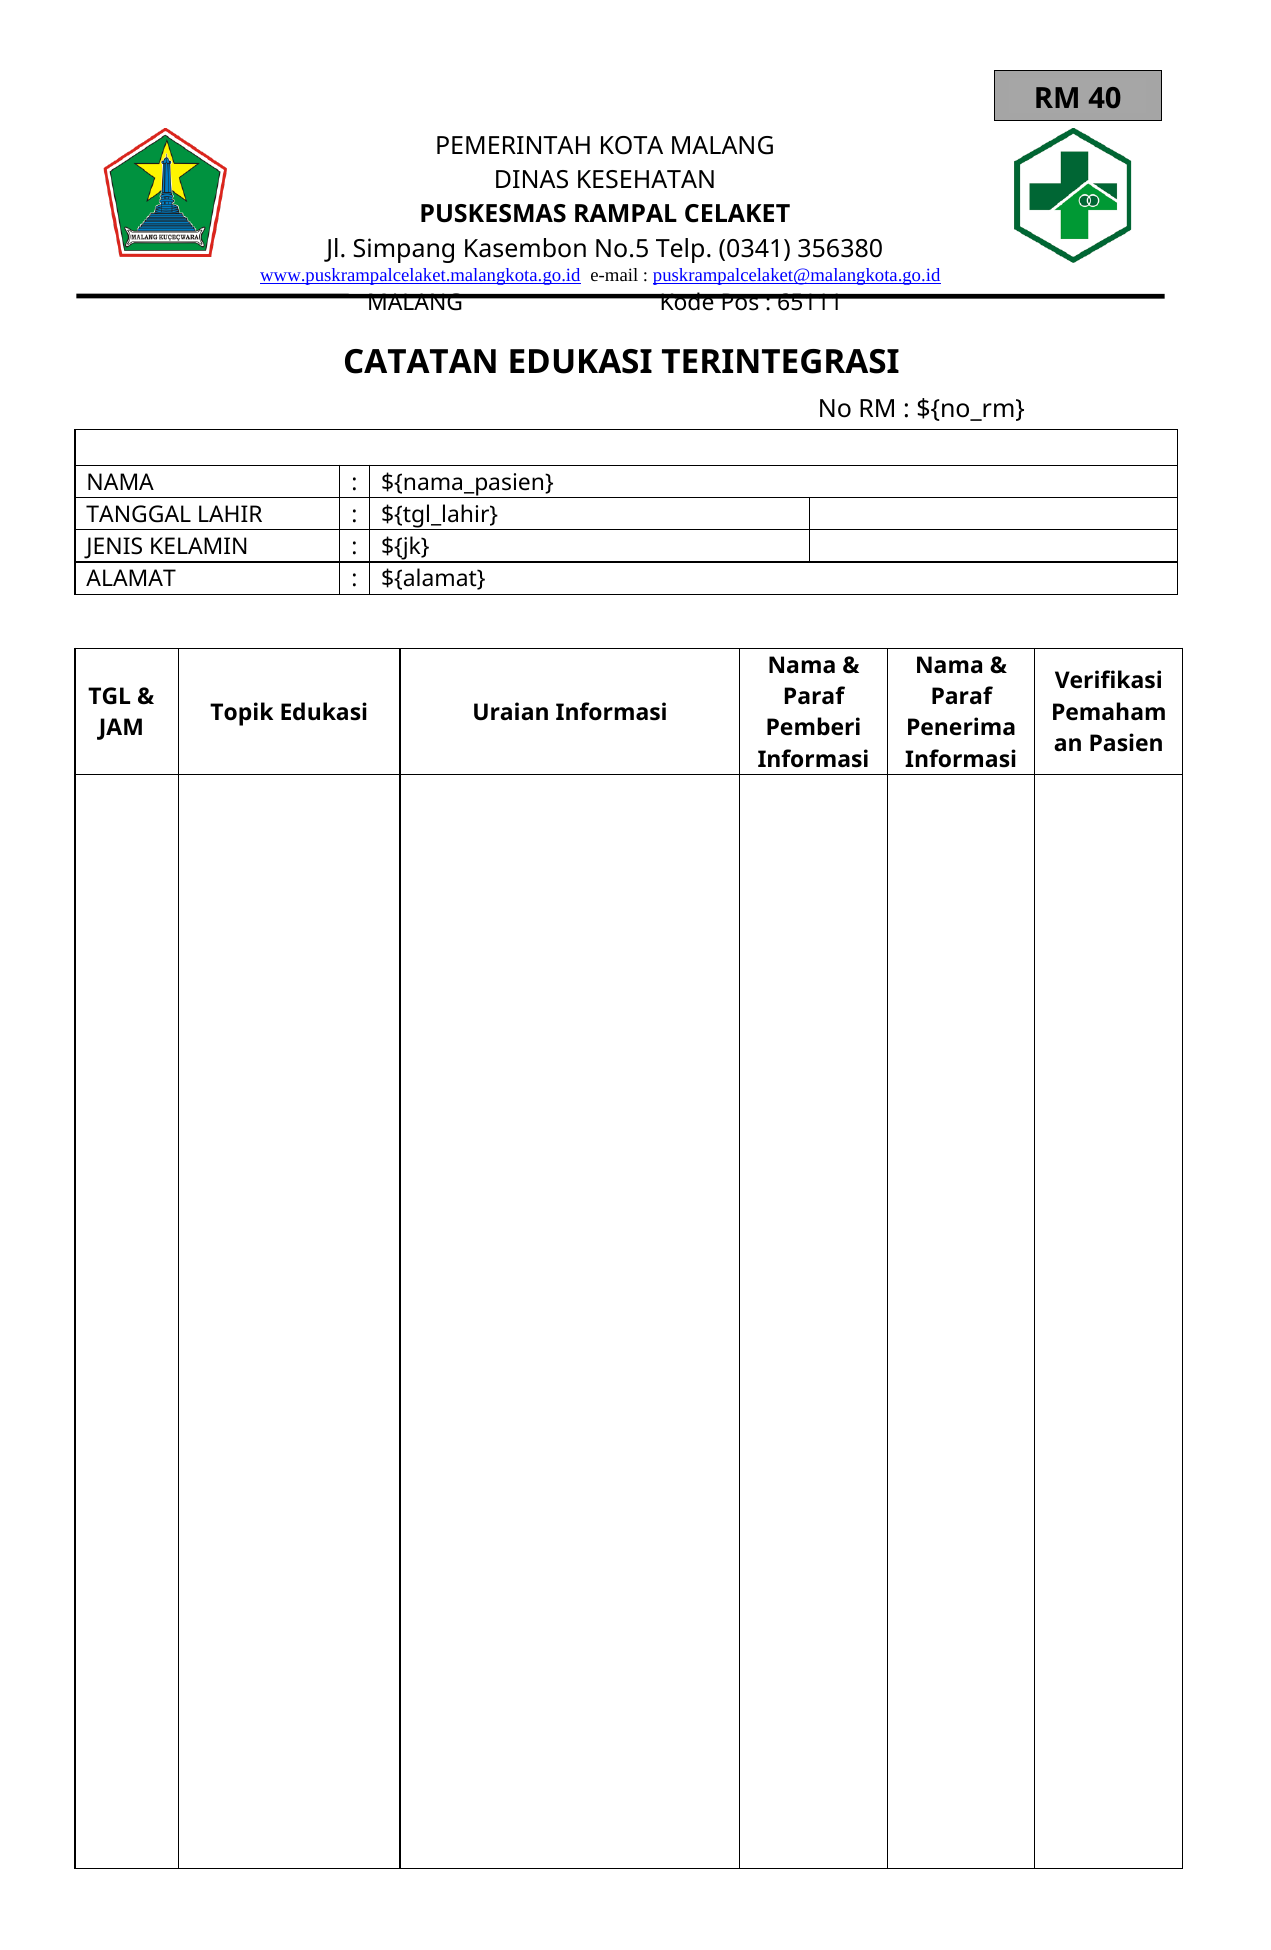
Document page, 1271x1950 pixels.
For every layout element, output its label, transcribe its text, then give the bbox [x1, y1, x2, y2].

table_cell ${alamat} [370, 563, 1177, 594]
table_header Uraian Informasi [401, 649, 739, 774]
table_header [76, 430, 1177, 464]
table_header Nama & Paraf Pemberi Informasi [740, 649, 887, 774]
table_cell : [340, 466, 369, 497]
table_cell [179, 775, 399, 1868]
table_cell NAMA [76, 466, 339, 497]
table_cell : [340, 530, 369, 561]
text No RM : ${no_rm} [600, 390, 1167, 424]
table_cell [810, 498, 1177, 529]
table_cell : [340, 563, 369, 594]
table_header Verifikasi Pemahaman Pasien [1035, 649, 1182, 774]
table_header Nama & Paraf Penerima Informasi [888, 649, 1034, 774]
table_cell TANGGAL LAHIR [76, 498, 339, 529]
table_header Topik Edukasi [179, 649, 399, 774]
table_cell : [340, 498, 369, 529]
table_cell [888, 775, 1034, 1868]
table_header TGL & JAM [76, 649, 178, 774]
table_cell [401, 775, 739, 1868]
table_cell [740, 775, 887, 1868]
table_header PEMERINTAH KOTA MALANG DINAS KESEHATAN PUSKESMAS RAMPAL CELAKET Jl. Simpang Kasembon No.5 Telp. (0341) 356380 www.puskrampalcelaket.malangkota.go.id e-mail : puskrampalcelaket@malangkota.go.id MALANG Kode Pos : 65111 [249, 128, 961, 293]
table_cell JENIS KELAMIN [76, 530, 339, 561]
table_cell [1035, 775, 1182, 1868]
table_cell [810, 530, 1177, 561]
table_cell ${tgl_lahir} [370, 498, 809, 529]
table_header PEMERINTAH KOTA MALANG DINAS KESEHATAN PUSKESMAS RAMPAL CELAKET Jl. Simpang Kasembon No.5 Telp. (0341) 356380 www.puskrampalcelaket.malangkota.go.id e-mail : puskrampalcelaket@malangkota.go.id MALANG Kode Pos : 65111 [249, 299, 961, 321]
table_cell ${nama_pasien} [370, 466, 1177, 497]
table_cell ALAMAT [76, 563, 339, 594]
table_cell [76, 775, 178, 1868]
table_header [961, 128, 1178, 321]
table_cell ${jk} [370, 530, 809, 561]
text CATATAN EDUKASI TERINTEGRASI [75, 338, 1167, 383]
table_header [75, 128, 249, 321]
